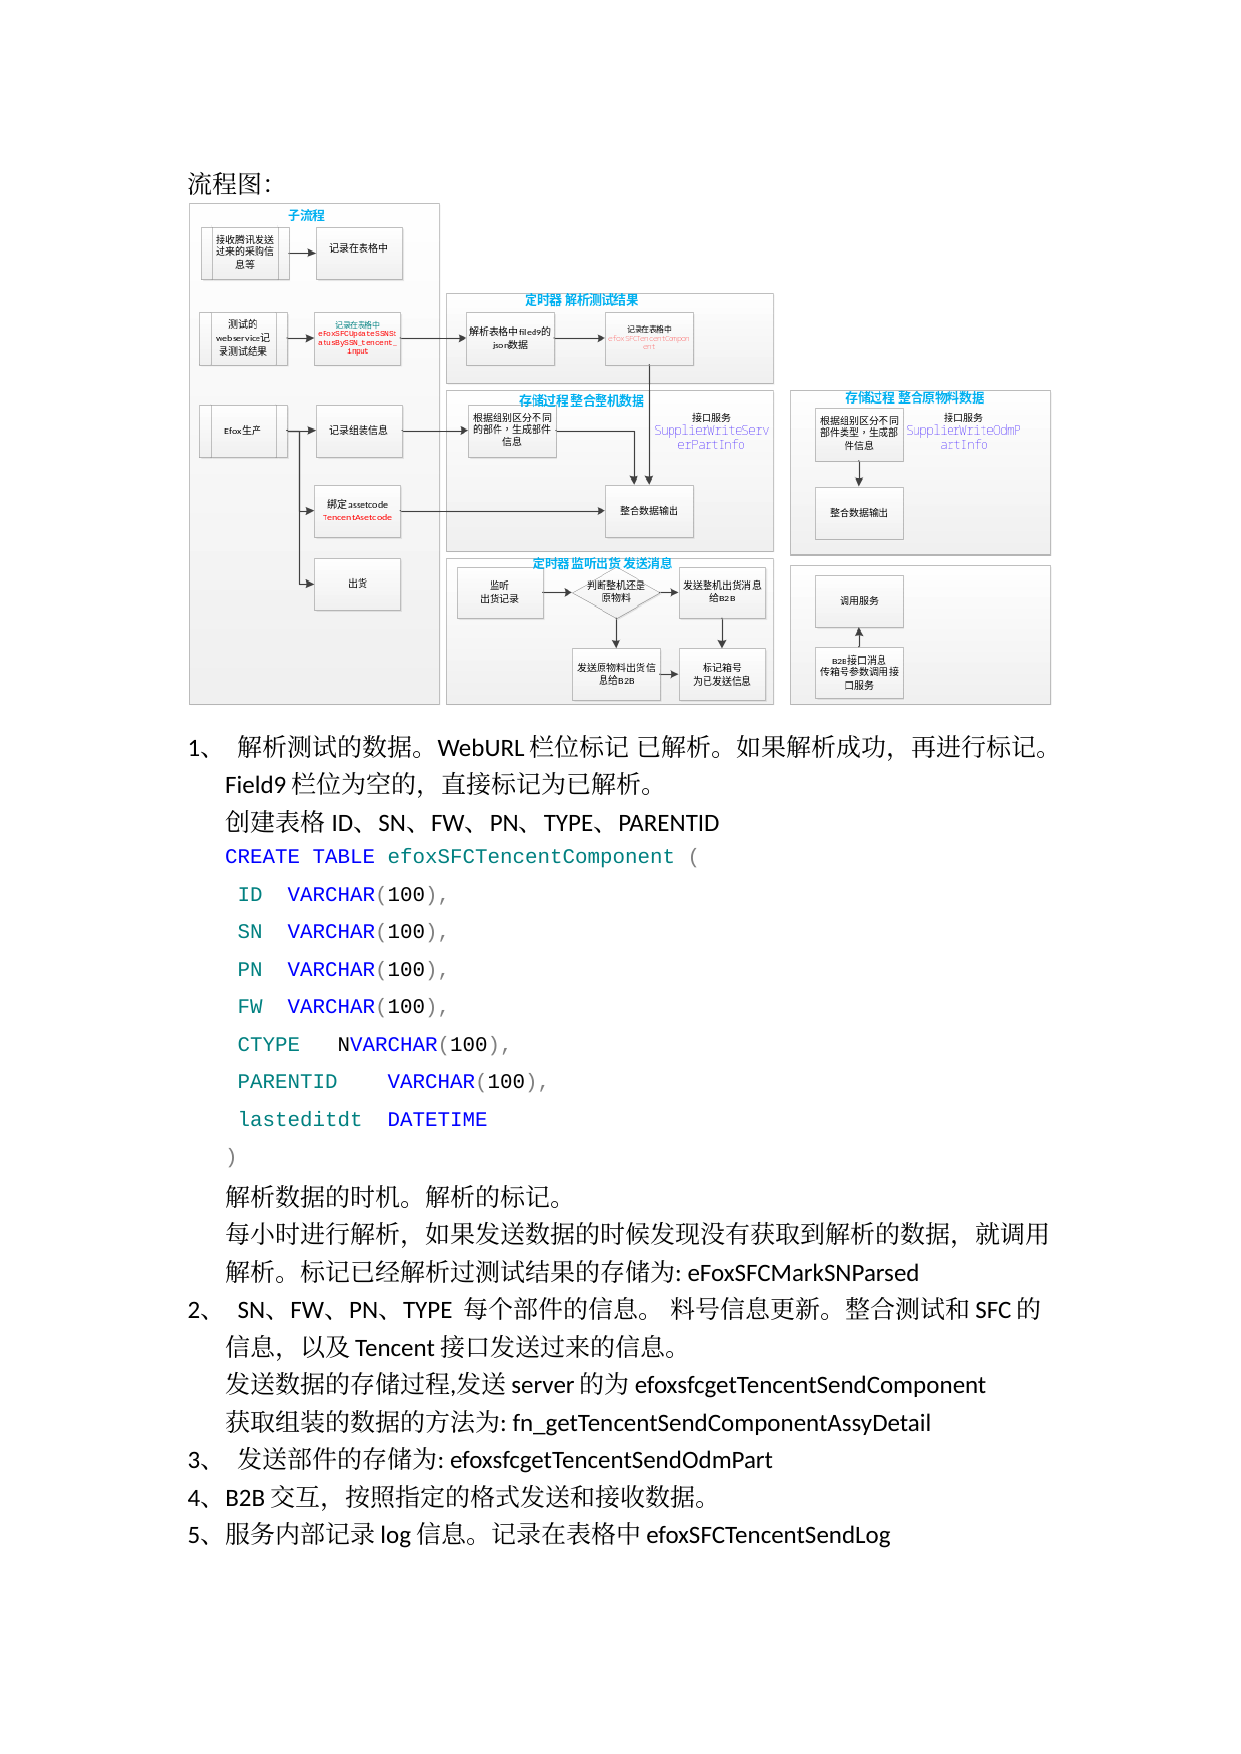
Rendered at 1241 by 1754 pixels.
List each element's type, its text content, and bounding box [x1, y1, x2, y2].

text 5、服务内部记录log信息。记录在表格中efoxSFCTencentSendLog [187, 1514, 1053, 1552]
list 每小时进行解析，如果发送数据的时候发现没有获取到解析的数据，就调用解析。标记已经解析过测试结果的存储为: eFoxSFCMarkSNParsed [225, 1214, 1053, 1289]
list ) [225, 1139, 1053, 1177]
list 解析测试的数据。WebURL栏位标记 已解析。如果解析成功，再进行标记。Field9栏位为空的，直接标记为已解析。 [187, 727, 1053, 802]
text FW VARCHAR(100), [187, 989, 1053, 1027]
list 获取组装的数据的方法为: fn_getTencentSendComponentAssyDetail [225, 1402, 1053, 1439]
text CTYPE NVARCHAR(100), [187, 1027, 1053, 1064]
text CREATE TABLE efoxSFCTencentComponent ( [187, 839, 1053, 877]
list 创建表格 ID、SN、FW、PN、TYPE、PARENTID [225, 802, 1053, 839]
text PN VARCHAR(100), [187, 952, 1053, 989]
text PARENTID VARCHAR(100), [187, 1064, 1053, 1102]
list 发送部件的存储为: efoxsfcgetTencentSendOdmPart [187, 1439, 1053, 1477]
text ID VARCHAR(100), [187, 877, 1053, 914]
text 流程图： [187, 164, 1053, 202]
text lasteditdt DATETIME [187, 1102, 1053, 1139]
list SN、FW、PN、TYPE 每个部件的信息。 料号信息更新。整合测试和SFC的信息，以及Tencent接口发送过来的信息。 [187, 1289, 1053, 1364]
text 4、B2B交互，按照指定的格式发送和接收数据。 [187, 1477, 1053, 1514]
list 解析数据的时机。解析的标记。 [225, 1177, 1053, 1214]
text SN VARCHAR(100), [187, 914, 1053, 952]
list 发送数据的存储过程,发送server的为efoxsfcgetTencentSendComponent [225, 1364, 1053, 1402]
